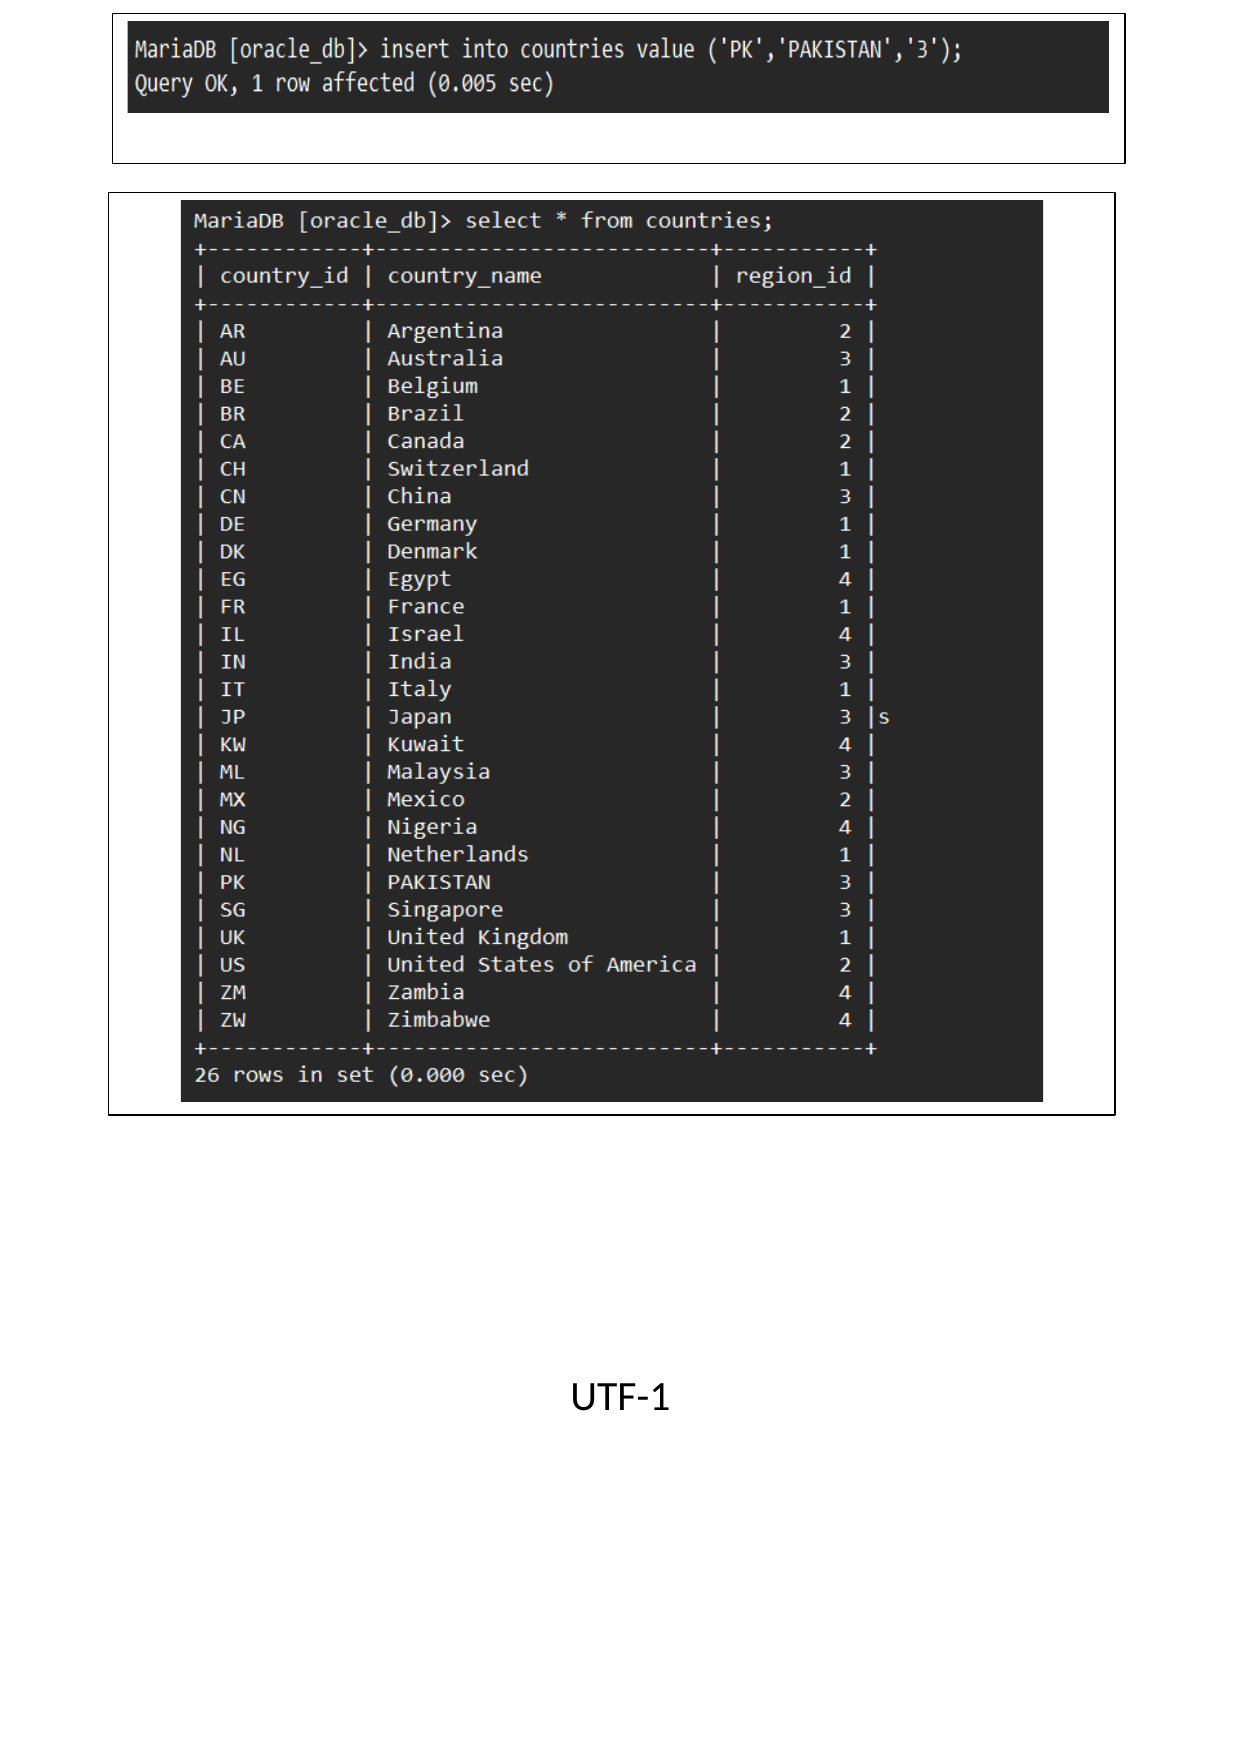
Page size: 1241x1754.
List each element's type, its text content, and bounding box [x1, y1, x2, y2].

picture [180, 200, 1044, 1102]
text UTF-1 [150, 1369, 1090, 1420]
picture [127, 21, 1109, 113]
